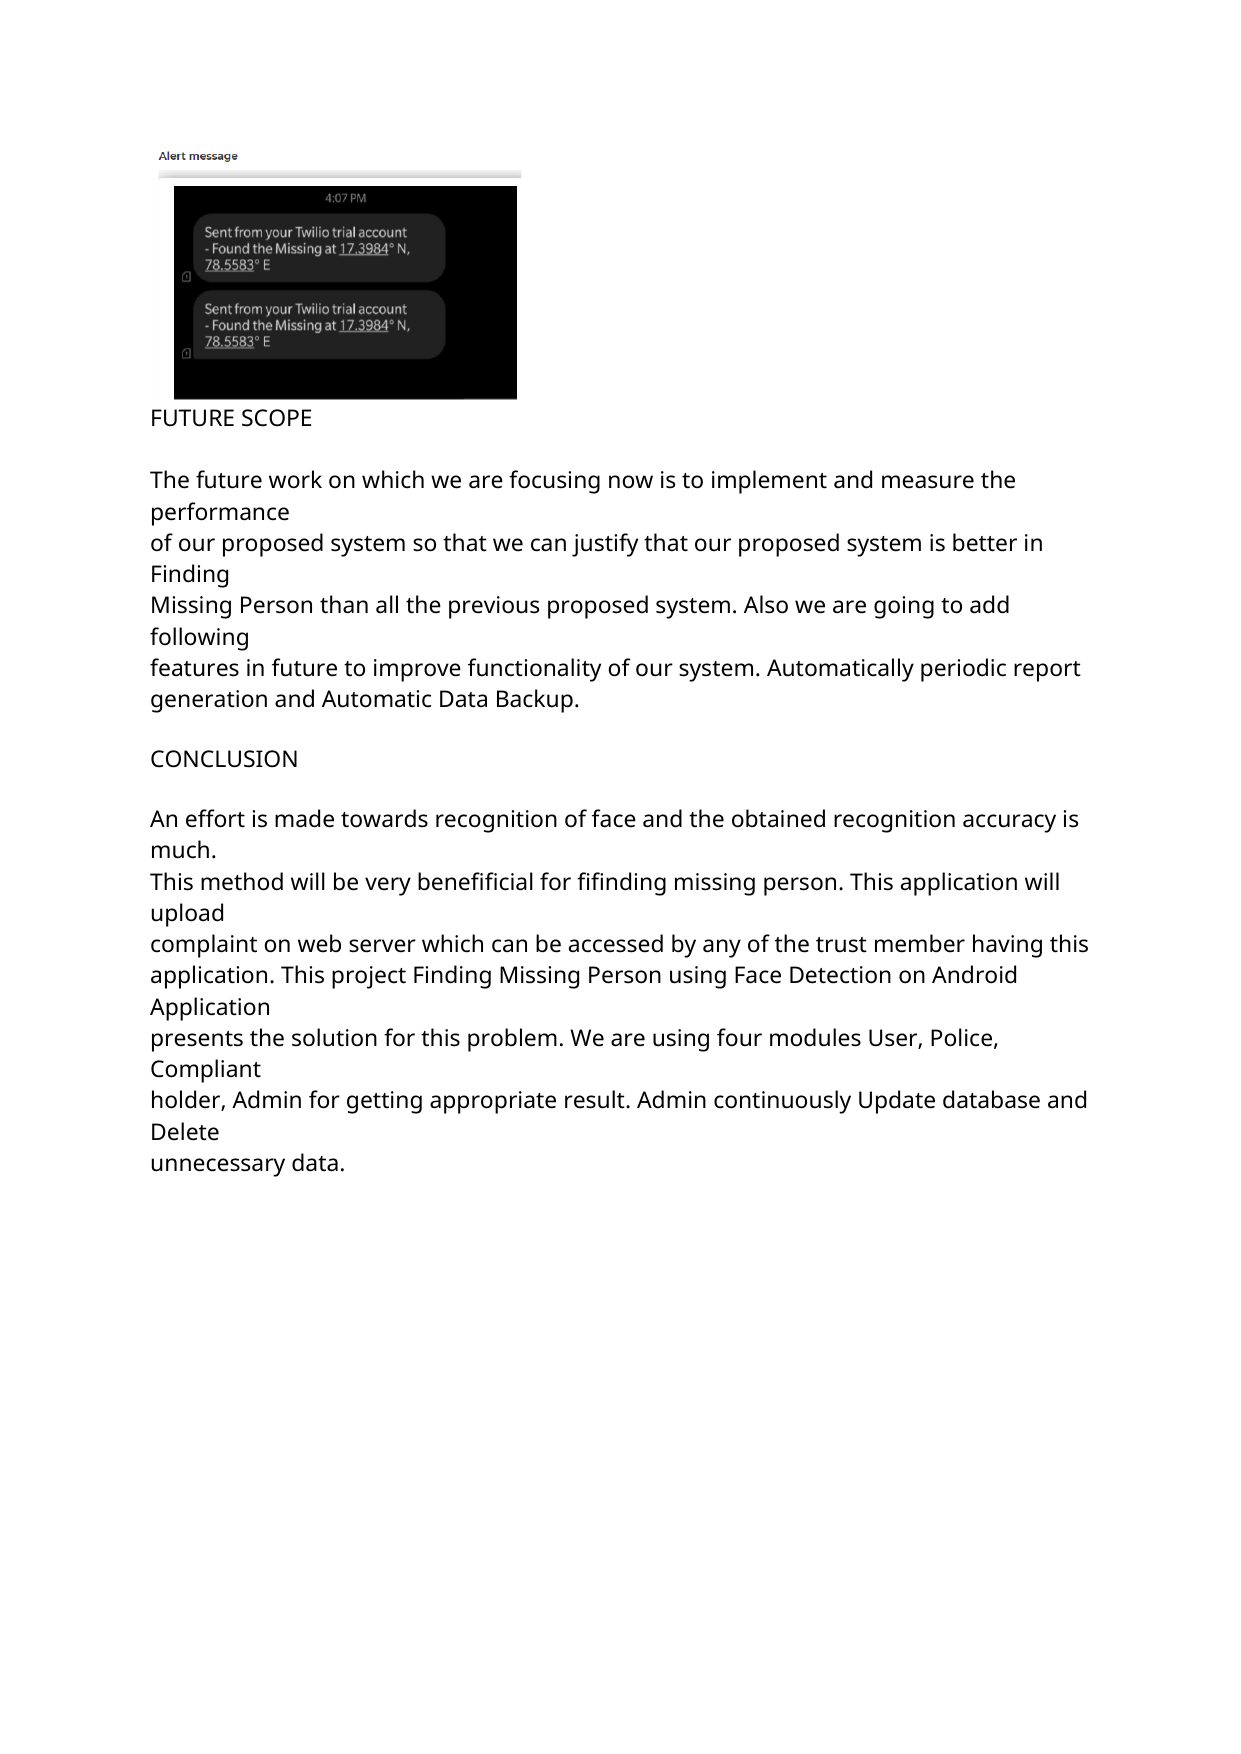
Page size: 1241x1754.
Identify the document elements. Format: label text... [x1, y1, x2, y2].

text An effort is made towards recognition of face and the obtained recognition accuracy is much. [150, 803, 1090, 865]
text presents the solution for this problem. We are using four modules User, Police, Compliant [150, 1022, 1090, 1084]
text unnecessary data. [150, 1147, 1090, 1178]
text holder, Admin for getting appropriate result. Admin continuously Update database and Delete [150, 1084, 1090, 1147]
text generation and Automatic Data Backup. [150, 683, 1090, 714]
text features in future to improve functionality of our system. Automatically periodic report [150, 652, 1090, 683]
text complaint on web server which can be accessed by any of the trust member having this [150, 928, 1090, 959]
text application. This project Finding Missing Person using Face Detection on Android Application [150, 959, 1090, 1022]
text of our proposed system so that we can justify that our proposed system is better in Finding [150, 527, 1090, 589]
text This method will be very benefificial for fifinding missing person. This application will upload [150, 865, 1090, 928]
text FUTURE SCOPE [150, 402, 1090, 433]
text CONCLUSION [150, 743, 1090, 774]
text The future work on which we are focusing now is to implement and measure the performance [150, 464, 1090, 527]
text Missing Person than all the previous proposed system. Also we are going to add following [150, 589, 1090, 652]
picture [150, 150, 522, 402]
